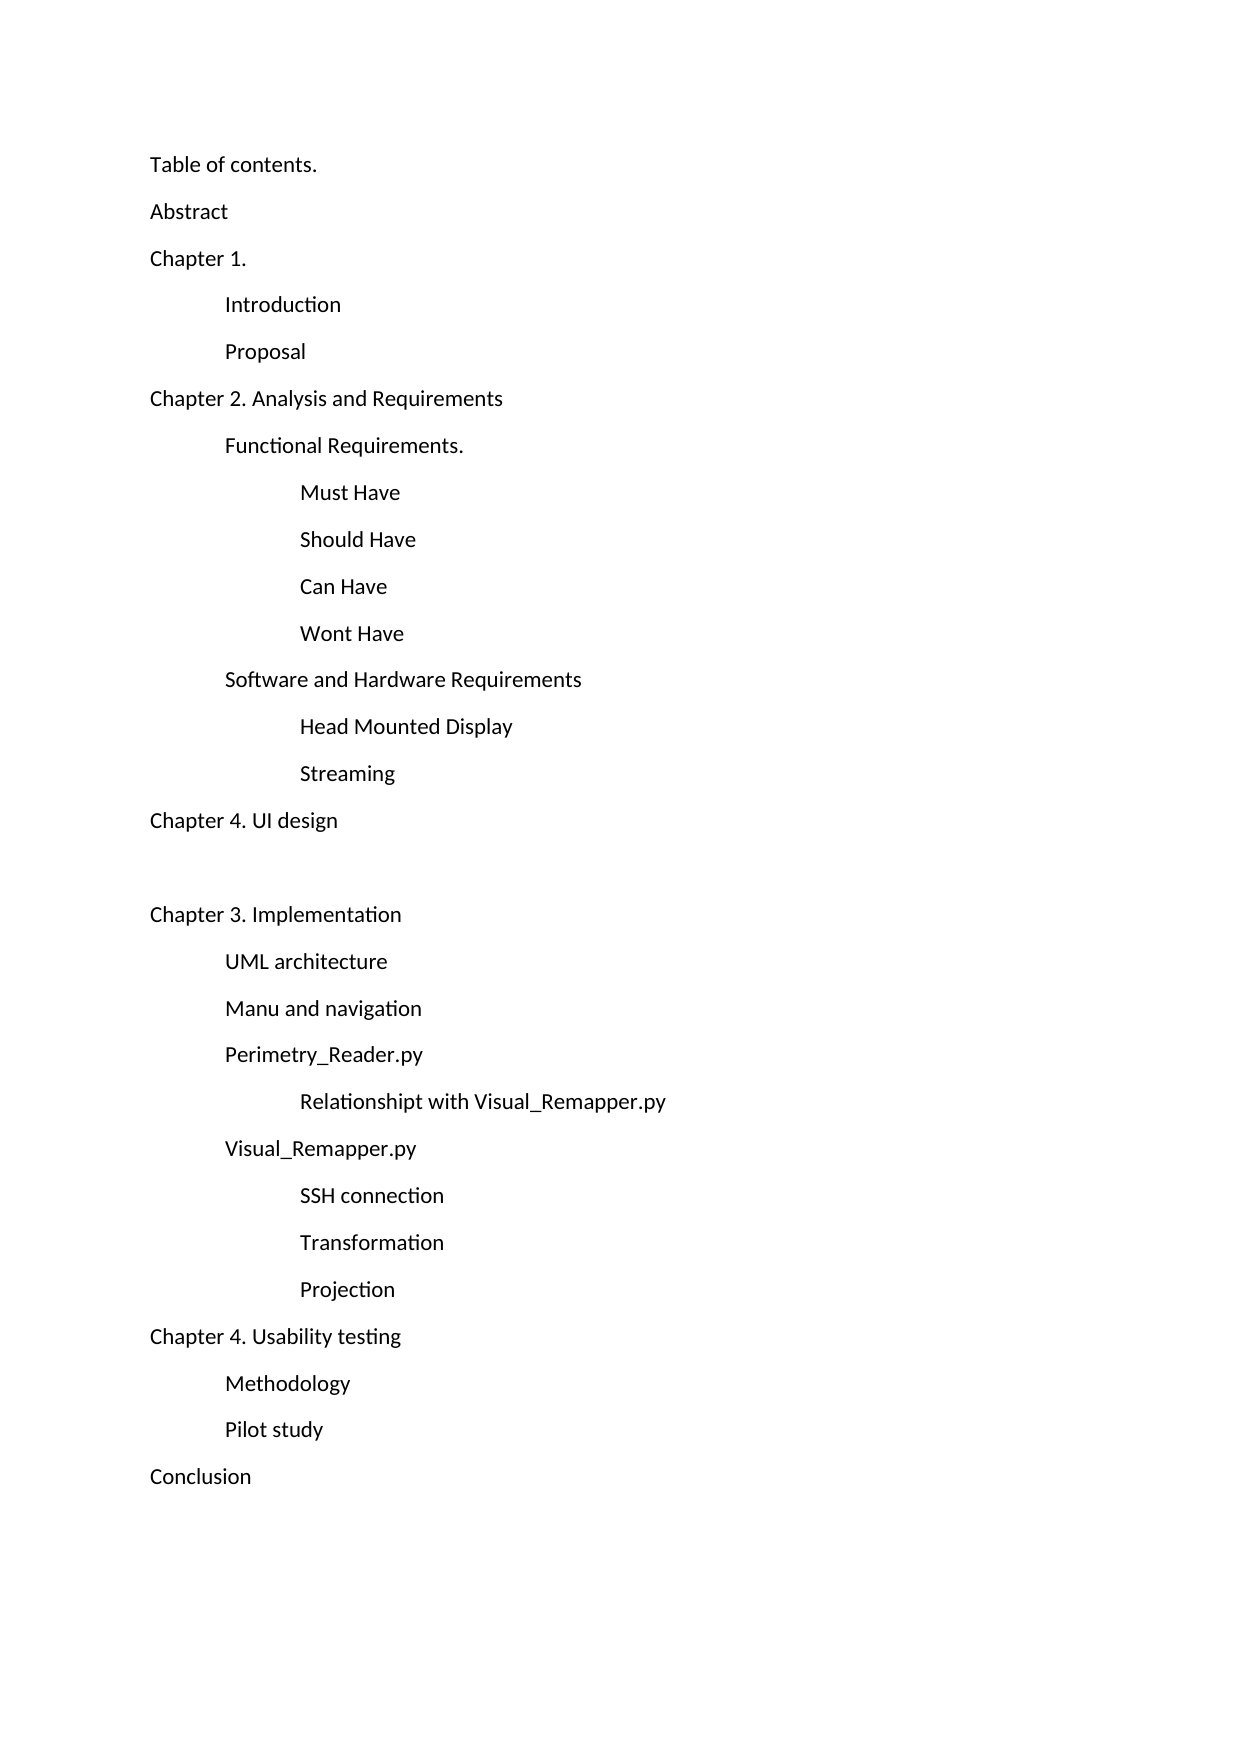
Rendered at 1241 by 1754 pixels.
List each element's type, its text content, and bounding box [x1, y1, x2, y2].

text Transformation [150, 1228, 1090, 1256]
text Should Have [150, 525, 1090, 553]
text Wont Have [150, 619, 1090, 647]
text Chapter 1. [150, 244, 1090, 272]
text SSH connection [150, 1181, 1090, 1209]
text Chapter 4. UI design [150, 806, 1090, 834]
text Manu and navigation [150, 994, 1090, 1022]
text Introduction [150, 291, 1090, 319]
text Streaming [150, 759, 1090, 787]
text Abstract [150, 197, 1090, 225]
text Software and Hardware Requirements [150, 666, 1090, 694]
text Table of contents. [150, 150, 1090, 178]
text Pilot study [150, 1416, 1090, 1444]
text Relationshipt with Visual_Remapper.py [150, 1087, 1090, 1116]
text Chapter 2. Analysis and Requirements [150, 384, 1090, 412]
text Proposal [150, 337, 1090, 366]
text Conclusion [150, 1462, 1090, 1491]
text Chapter 3. Implementation [150, 900, 1090, 928]
text Visual_Remapper.py [150, 1134, 1090, 1162]
text UML architecture [150, 947, 1090, 975]
text Functional Requirements. [150, 431, 1090, 459]
text Perimetry_Reader.py [150, 1041, 1090, 1069]
text Chapter 4. Usability testing [150, 1322, 1090, 1350]
text Methodology [150, 1369, 1090, 1397]
text Can Have [150, 572, 1090, 600]
text Must Have [150, 478, 1090, 506]
text Head Mounted Display [150, 712, 1090, 741]
text Projection [150, 1275, 1090, 1303]
